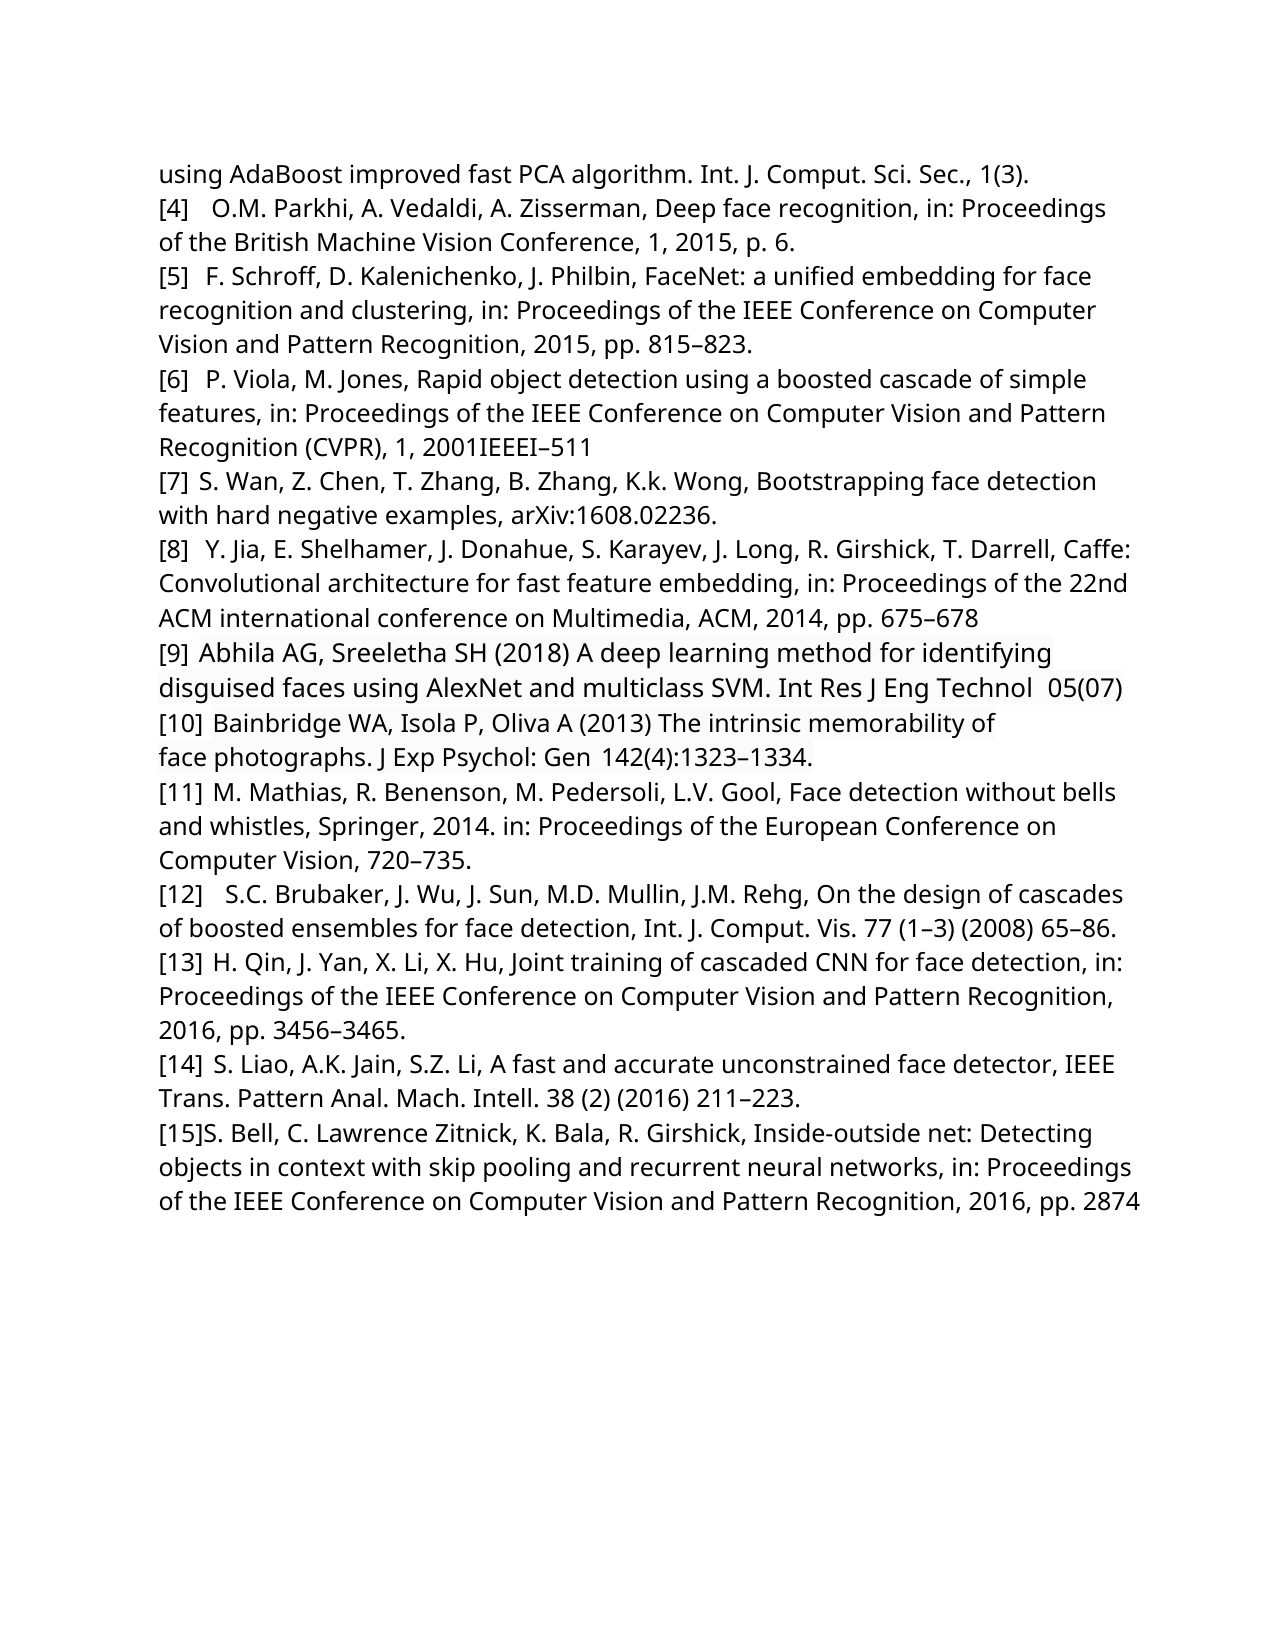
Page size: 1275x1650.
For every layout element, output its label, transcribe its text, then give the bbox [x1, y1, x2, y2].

list P. Viola, M. Jones, Rapid object detection using a boosted cascade of simple features, in: Proceedings of the IEEE Conference on Computer Vision and Pattern Recognition (CVPR), 1, 2001IEEEI–511 [158, 361, 1177, 463]
list H. Qin, J. Yan, X. Li, X. Hu, Joint training of cascaded CNN for face detection, in: Proceedings of the IEEE Conference on Computer Vision and Pattern Recognition, 2016, pp. 3456–3465. [158, 945, 1130, 1047]
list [158, 156, 1101, 190]
list S.C. Brubaker, J. Wu, J. Sun, M.D. Mullin, J.M. Rehg, On the design of cascades of boosted ensembles for face detection, Int. J. Comput. Vis. 77 (1–3) (2008) 65–86. [158, 877, 1135, 945]
text [15]S. Bell, C. Lawrence Zitnick, K. Bala, R. Girshick, Inside-outside net: Detecting objects in context with skip pooling and recurrent neural networks, in: Proceedings of the IEEE Conference on Computer Vision and Pattern Recognition, 2016, pp. 2874 [158, 1115, 1153, 1217]
list F. Schroff, D. Kalenichenko, J. Philbin, FaceNet: a unified embedding for face recognition and clustering, in: Proceedings of the IEEE Conference on Computer Vision and Pattern Recognition, 2015, pp. 815–823. [158, 259, 1164, 361]
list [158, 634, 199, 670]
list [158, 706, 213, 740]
list M. Mathias, R. Benenson, M. Pedersoli, L.V. Gool, Face detection without bells and whistles, Springer, 2014. in: Proceedings of the European Conference on Computer Vision, 720–735. [158, 774, 1157, 876]
list O.M. Parkhi, A. Vedaldi, A. Zisserman, Deep face recognition, in: Proceedings of the British Machine Vision Conference, 1, 2015, p. 6. [158, 191, 1137, 259]
list S. Liao, A.K. Jain, S.Z. Li, A fast and accurate unconstrained face detector, IEEE Trans. Pattern Anal. Mach. Intell. 38 (2) (2016) 211–223. [158, 1047, 1177, 1115]
list S. Wan, Z. Chen, T. Zhang, B. Zhang, K.k. Wong, Bootstrapping face detection with hard negative examples, arXiv:1608.02236. [158, 464, 1122, 532]
list Bainbridge WA, Isola P, Oliva A (2013) The intrinsic memorability of face photographs. J Exp Psychol: Gen 142(4):1323–1334. [813, 706, 1030, 774]
list Y. Jia, E. Shelhamer, J. Donahue, S. Karayev, J. Long, R. Girshick, T. Darrell, Caffe: Convolutional architecture for fast feature embedding, in: Proceedings of the 22nd ACM international conference on Multimedia, ACM, 2014, pp. 675–678 [158, 532, 1144, 634]
